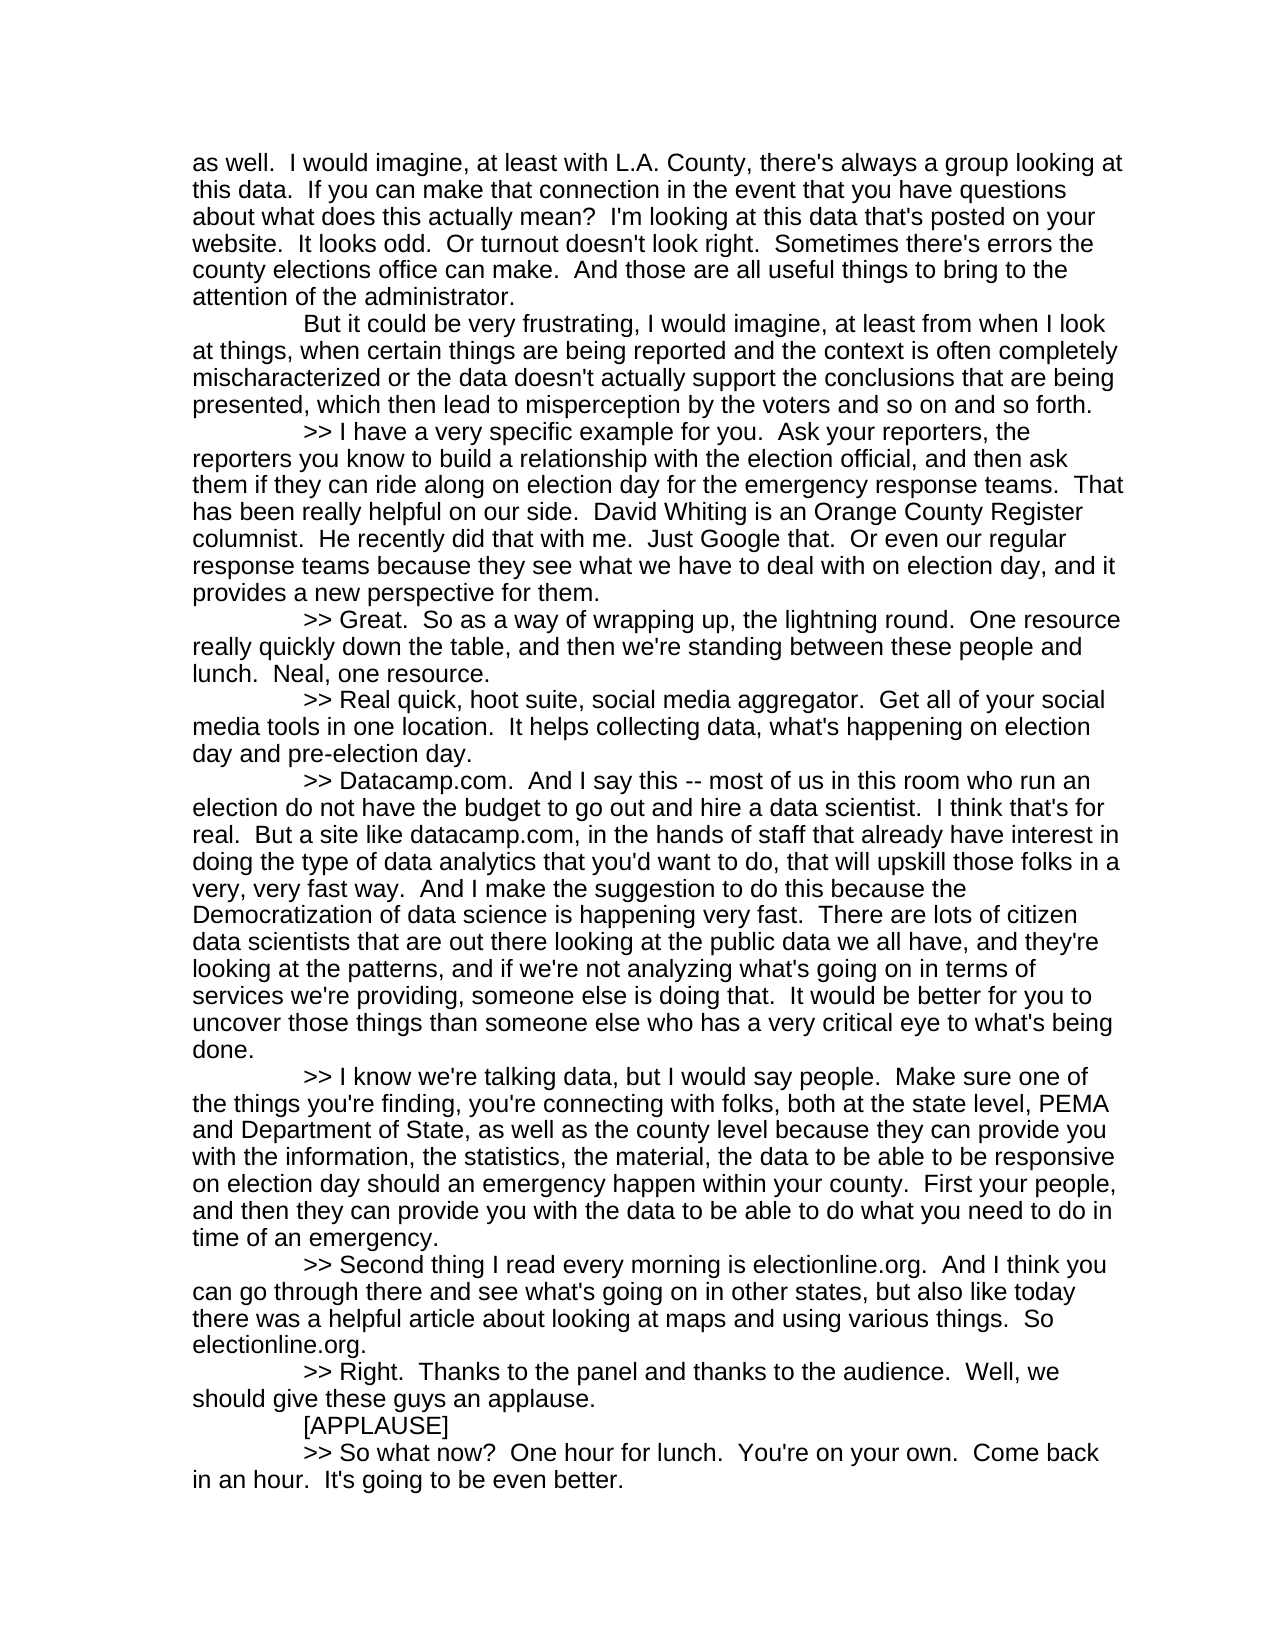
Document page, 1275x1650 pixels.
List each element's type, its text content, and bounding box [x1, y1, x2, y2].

text >> I know we're talking data, but I would say people. Make sure one of the things you're finding, you're connecting with folks, both at the state level, PEMA and Department of State, as well as the county level because they can provide you with the information, the statistics, the material, the data to be able to be responsive on election day should an emergency happen within your county. First your people, and then they can provide you with the data to be able to do what you need to do in time of an emergency. [192, 1064, 1125, 1252]
text >> Great. So as a way of wrapping up, the lightning round. One resource really quickly down the table, and then we're standing between these people and lunch. Neal, one resource. [192, 607, 1125, 687]
text >> Second thing I read every morning is electionline.org. And I think you can go through there and see what's going on in other states, but also like today there was a helpful article about looking at maps and using various things. So electionline.org. [192, 1252, 1125, 1359]
text >> I have a very specific example for you. Ask your reporters, the reporters you know to build a relationship with the election official, and then ask them if they can ride along on election day for the emergency response teams. That has been really helpful on our side. David Whiting is an Orange County Register columnist. He recently did that with me. Just Google that. Or even our regular response teams because they see what we have to deal with on election day, and it provides a new perspective for them. [192, 419, 1125, 607]
text But it could be very frustrating, I would imagine, at least from when I look at things, when certain things are being reported and the context is often completely mischaracterized or the data doesn't actually support the conclusions that are being presented, which then lead to misperception by the voters and so on and so forth. [192, 311, 1125, 419]
text >> Real quick, hoot suite, social media aggregator. Get all of your social media tools in one location. It helps collecting data, what's happening on election day and pre-election day. [192, 687, 1125, 768]
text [192, 150, 1125, 311]
text >> Right. Thanks to the panel and thanks to the audience. Well, we should give these guys an applause. [192, 1359, 1125, 1413]
text >> So what now? One hour for lunch. You're on your own. Come back in an hour. It's going to be even better. [192, 1440, 1125, 1494]
text [APPLAUSE] [192, 1413, 1125, 1440]
text >> Datacamp.com. And I say this -- most of us in this room who run an election do not have the budget to go out and hire a data scientist. I think that's for real. But a site like datacamp.com, in the hands of staff that already have interest in doing the type of data analytics that you'd want to do, that will upskill those folks in a very, very fast way. And I make the suggestion to do this because the Democratization of data science is happening very fast. There are lots of citizen data scientists that are out there looking at the public data we all have, and they're looking at the patterns, and if we're not analyzing what's going on in terms of services we're providing, someone else is doing that. It would be better for you to uncover those things than someone else who has a very critical eye to what's being done. [192, 768, 1125, 1064]
